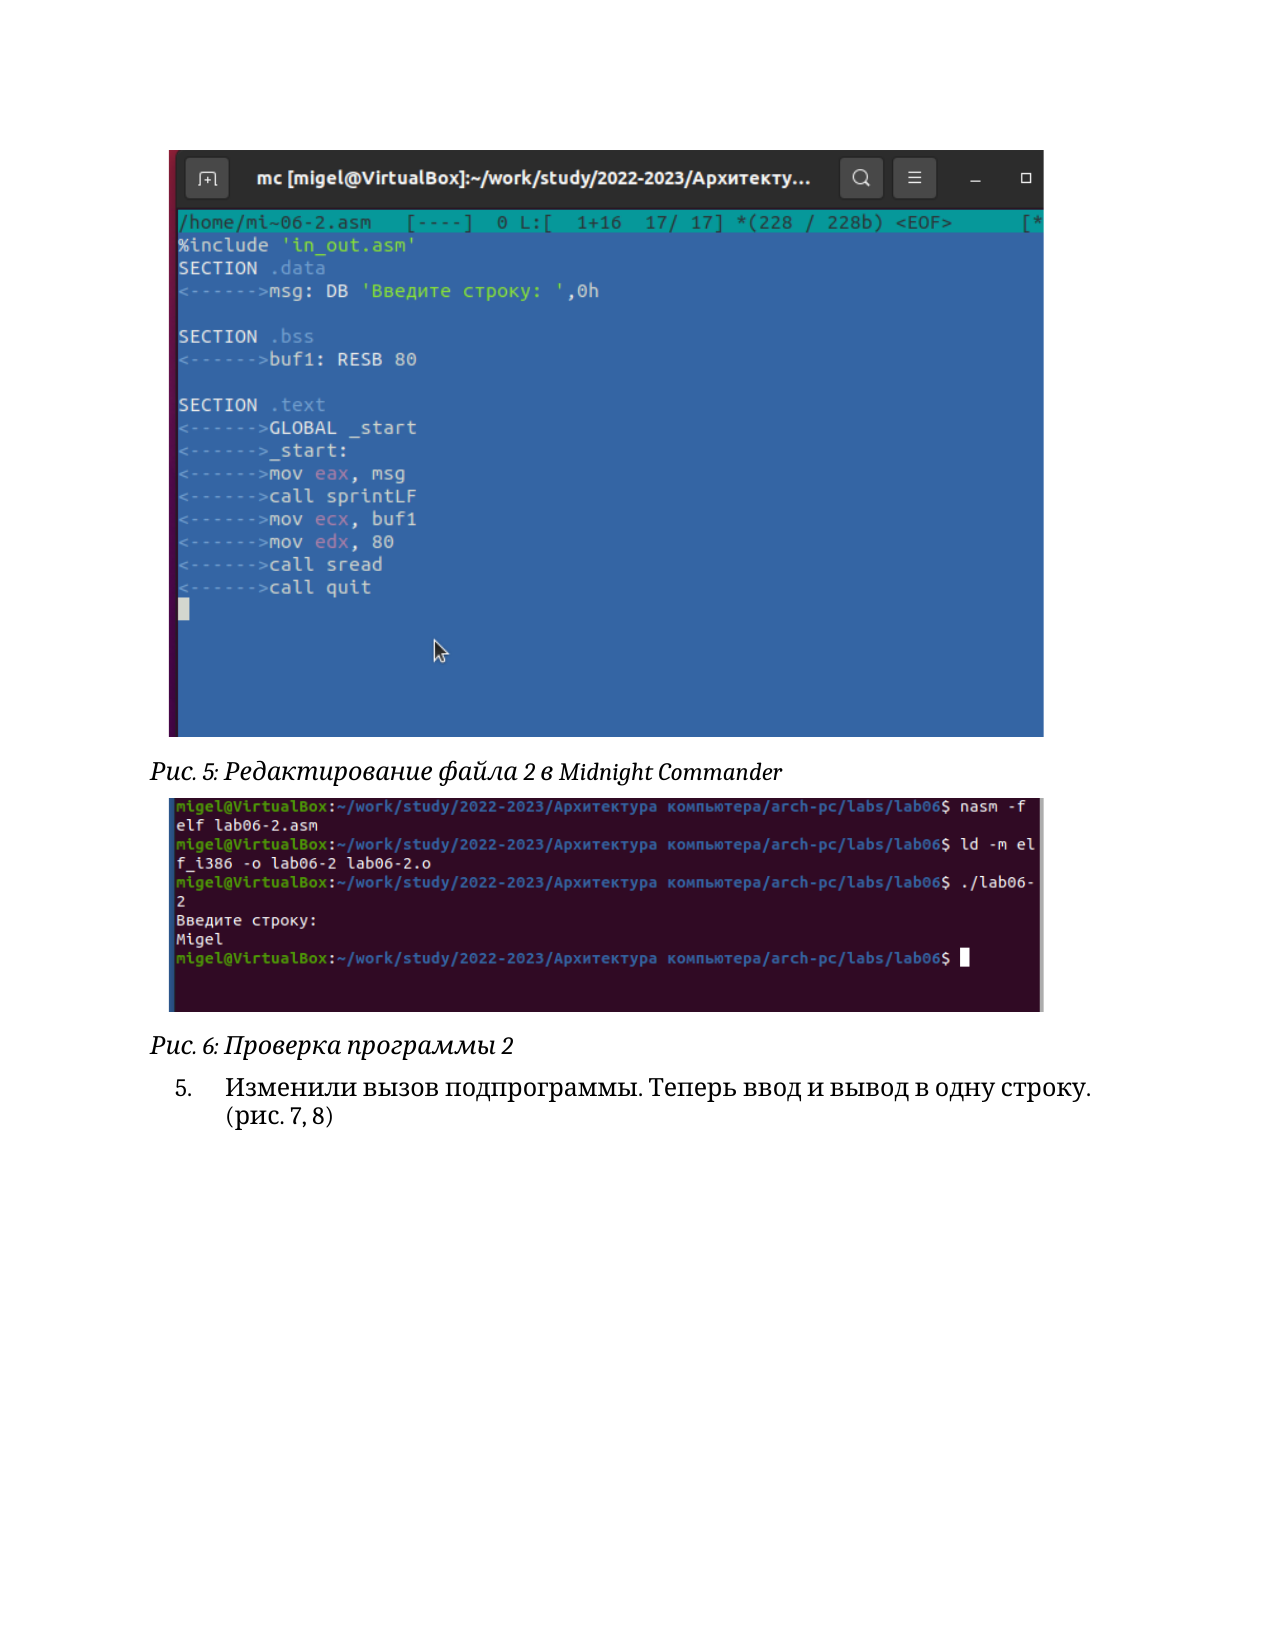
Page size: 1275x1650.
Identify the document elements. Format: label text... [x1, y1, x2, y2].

picture [168, 798, 1044, 1012]
list Изменили вызов подпрограммы. Теперь ввод и вывод в одну строку. (рис. 7, 8) [175, 1073, 1125, 1131]
text Рис. 6: Проверка программы 2 [150, 1032, 1125, 1061]
picture [168, 150, 1044, 737]
text Рис. 5: Редактирование файла 2 в Midnight Commander [150, 757, 1125, 786]
